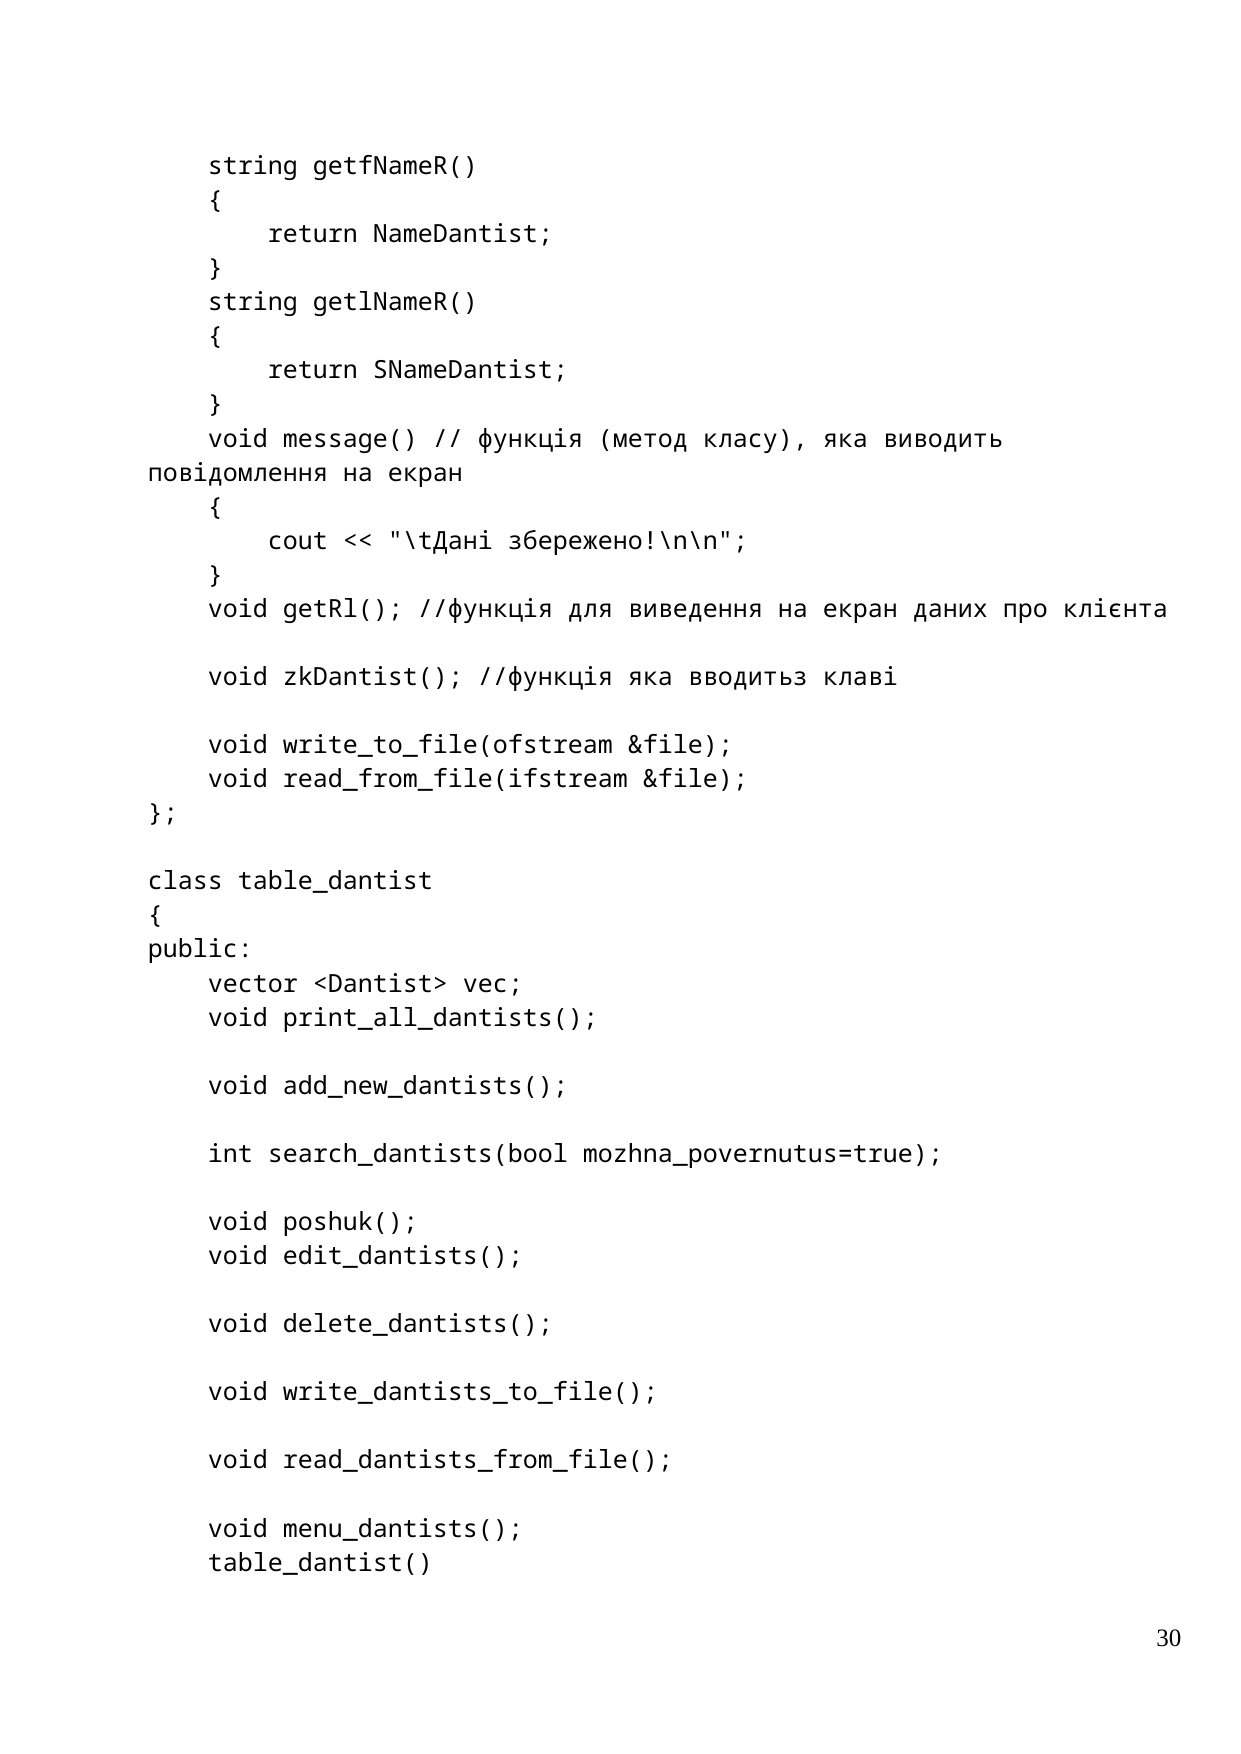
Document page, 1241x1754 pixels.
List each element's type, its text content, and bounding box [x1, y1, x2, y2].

text void read_dantists_from_file(); [148, 1442, 1181, 1476]
text void zkDantist(); //функція яка вводитьз клаві [148, 659, 1181, 693]
text vector <Dantist> vec; [148, 965, 1181, 999]
text void write_dantists_to_file(); [148, 1374, 1181, 1408]
text { [148, 488, 1181, 522]
text class table_dantist [148, 863, 1181, 897]
text } [148, 556, 1181, 591]
text void add_new_dantists(); [148, 1067, 1181, 1101]
text int search_dantists(bool mozhna_povernutus=true); [148, 1136, 1181, 1169]
text public: [148, 931, 1181, 965]
text { [148, 182, 1181, 216]
text table_dantist() [148, 1544, 1181, 1578]
text void delete_dantists(); [148, 1306, 1181, 1340]
text { [148, 318, 1181, 352]
text void edit_dantists(); [148, 1238, 1181, 1272]
text void poshuk(); [148, 1204, 1181, 1238]
text string getfNameR() [148, 148, 1181, 182]
text } [148, 250, 1181, 284]
text void message() // функція (метод класу), яка виводить повідомлення на екран [148, 420, 1181, 488]
text void getRl(); //функція для виведення на екран даних про клієнта [148, 591, 1181, 624]
text return NameDantist; [148, 216, 1181, 250]
text }; [148, 795, 1181, 829]
text cout << "\tДанi збережено!\n\n"; [148, 522, 1181, 556]
text } [148, 386, 1181, 420]
text return SNameDantist; [148, 352, 1181, 386]
text void read_from_file(ifstream &file); [148, 761, 1181, 795]
text void write_to_file(ofstream &file); [148, 727, 1181, 761]
text string getlNameR() [148, 284, 1181, 318]
text void print_all_dantists(); [148, 999, 1181, 1033]
text void menu_dantists(); [148, 1510, 1181, 1544]
text { [148, 897, 1181, 931]
